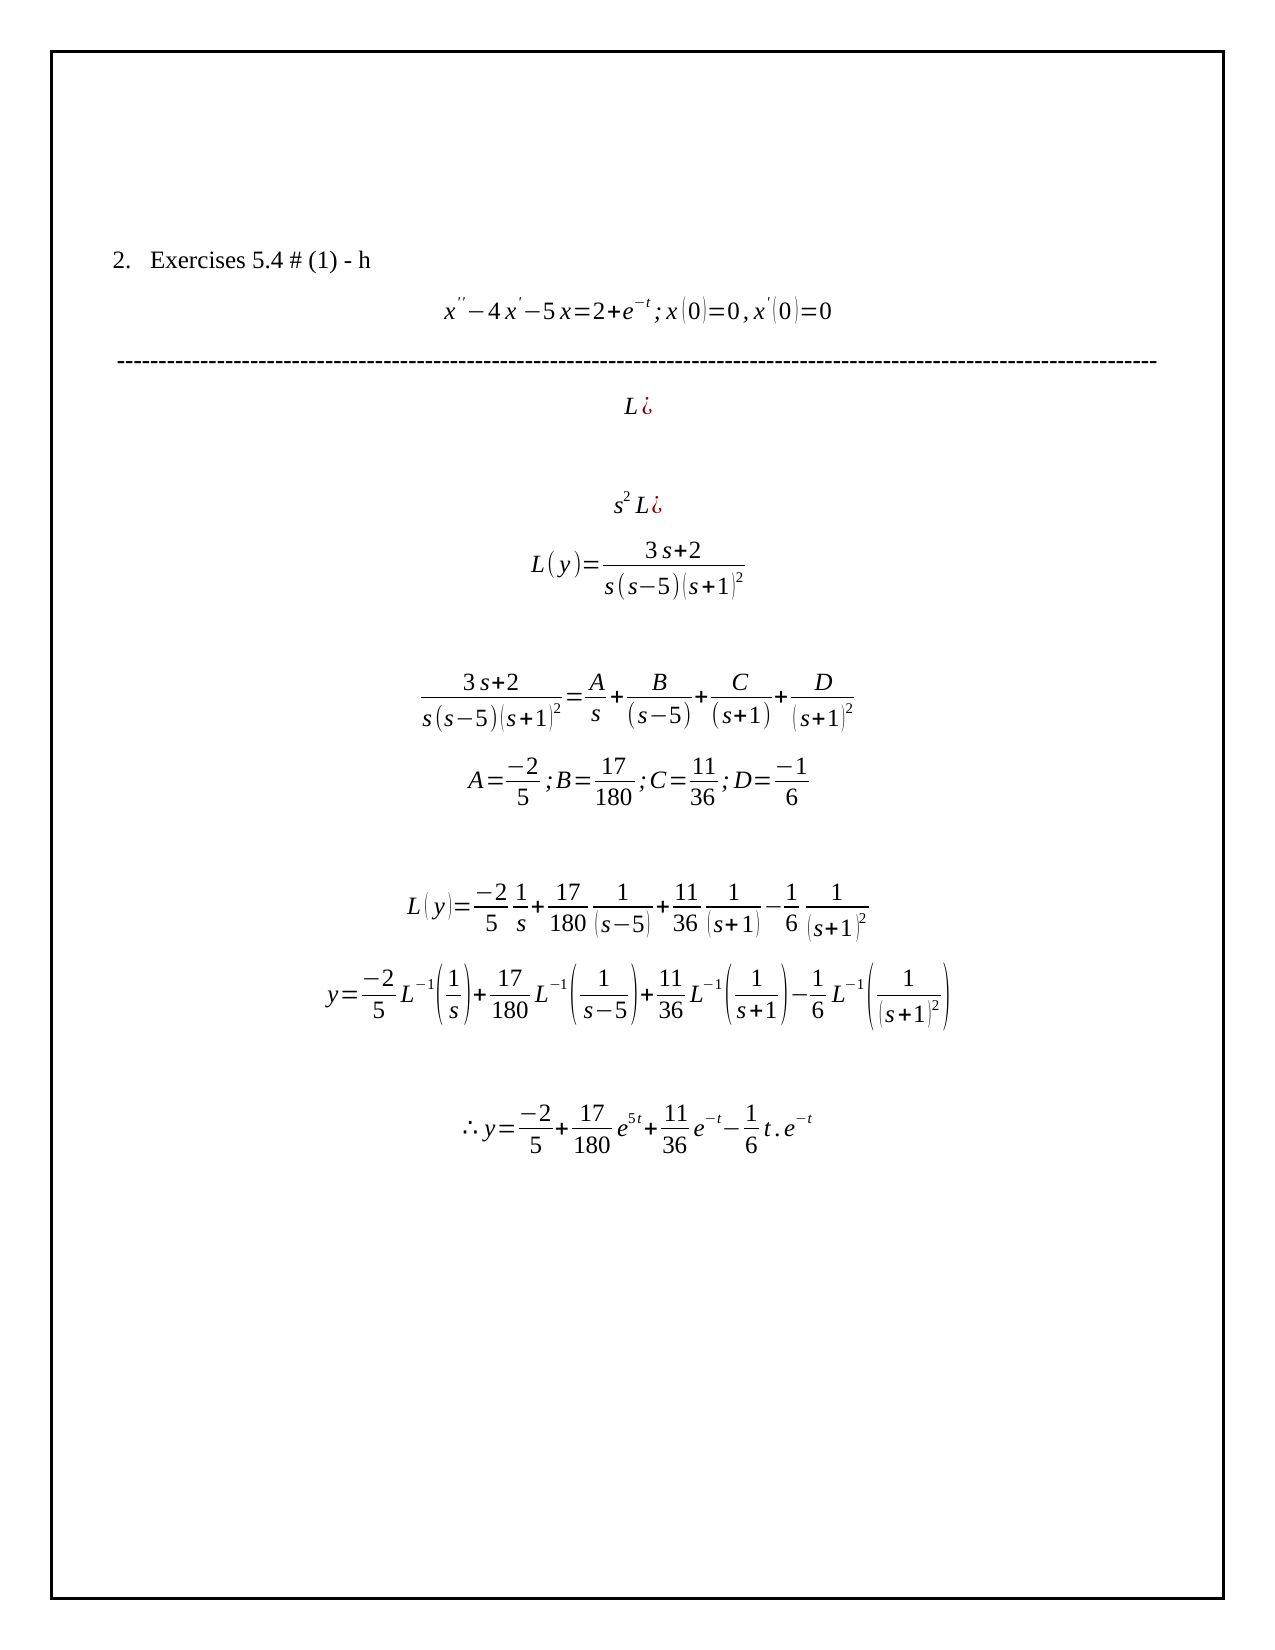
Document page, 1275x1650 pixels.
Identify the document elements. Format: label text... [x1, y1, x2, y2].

list Exercises 5.4 # (1) - h [112, 245, 1162, 274]
text ----------------------------------------------------------------------------------------------------------------------------- [112, 345, 1162, 373]
